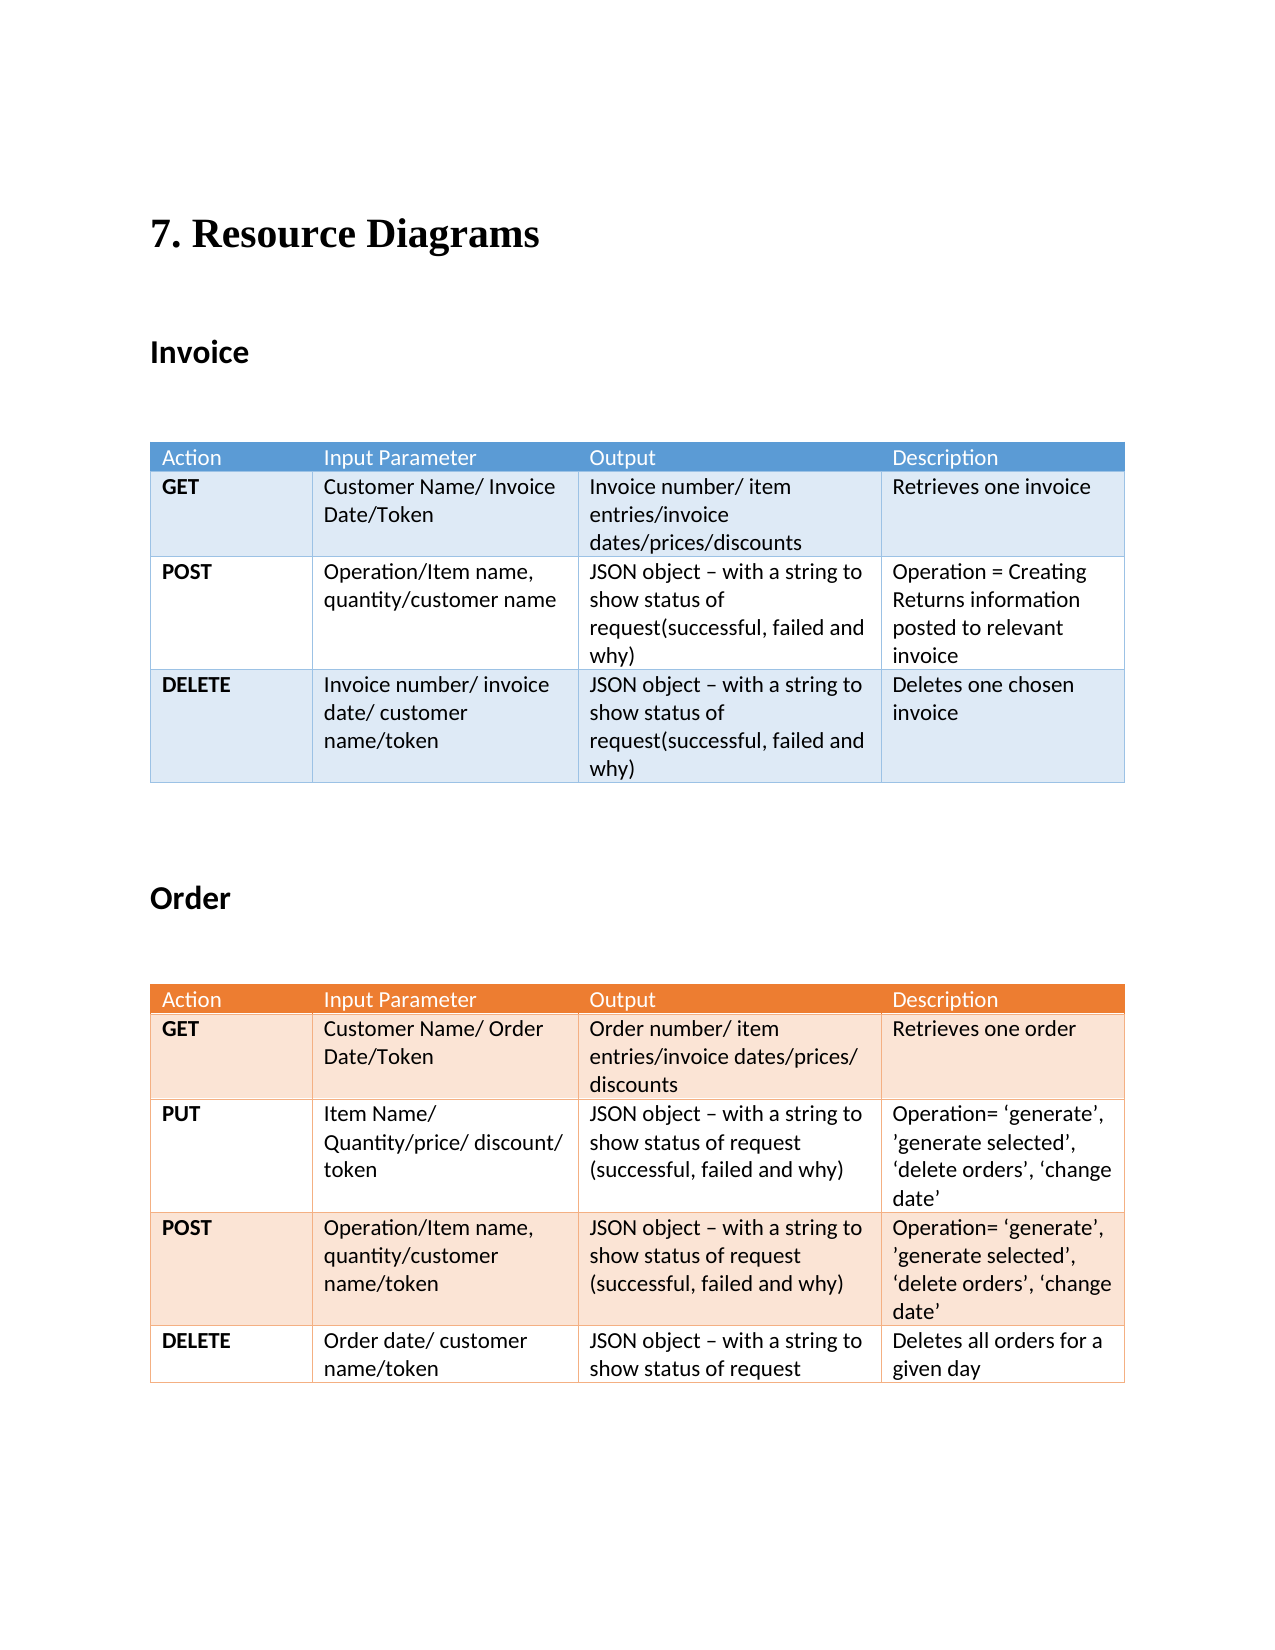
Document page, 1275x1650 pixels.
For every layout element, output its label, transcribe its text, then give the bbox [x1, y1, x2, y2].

table_header Action [151, 985, 312, 1013]
table_cell Retrieves one order [882, 1015, 1124, 1098]
table_cell Deletes all orders for a given day [882, 1326, 1124, 1382]
table_cell Operation= ‘generate’, ’generate selected’, ‘delete orders’, ‘change date’ [882, 1100, 1124, 1212]
table_cell Operation = Creating Returns information posted to relevant invoice [882, 557, 1124, 669]
table_cell GET [151, 1015, 312, 1098]
table_cell JSON object – with a string to show status of request (successful, failed and why) [579, 1100, 881, 1212]
table_cell Customer Name/ Order Date/Token [313, 1015, 578, 1098]
table_cell POST [151, 557, 312, 669]
table_cell Customer Name/ Invoice Date/Token [313, 472, 578, 556]
table_cell Item Name/ Quantity/price/ discount/ token [313, 1100, 578, 1212]
table_cell Invoice number/ item entries/invoice dates/prices/discounts [579, 472, 881, 556]
table_header Description [882, 985, 1124, 1013]
table_header Output [579, 985, 881, 1013]
table_cell JSON object – with a string to show status of request(successful, failed and why) [579, 557, 881, 669]
table_header Action [151, 443, 312, 471]
text Invoice [150, 331, 1125, 372]
table_cell Operation/Item name, quantity/customer name [313, 557, 578, 669]
table_cell Deletes one chosen invoice [882, 670, 1124, 782]
table_cell Order date/ customer name/token [313, 1326, 578, 1382]
table_cell JSON object – with a string to show status of request [579, 1326, 881, 1382]
table_header Output [579, 443, 881, 471]
text 7. Resource Diagrams [150, 208, 1125, 256]
table_header Input Parameter [313, 985, 578, 1013]
table_cell DELETE [151, 1326, 312, 1382]
table_cell Operation/Item name, quantity/customer name/token [313, 1213, 578, 1325]
text Order [150, 877, 1125, 918]
table_cell POST [151, 1213, 312, 1325]
table_cell GET [151, 472, 312, 556]
table_header Description [882, 443, 1124, 471]
table_cell Operation= ‘generate’, ’generate selected’, ‘delete orders’, ‘change date’ [882, 1213, 1124, 1325]
table_cell Order number/ item entries/invoice dates/prices/ discounts [579, 1015, 881, 1098]
table_cell PUT [151, 1100, 312, 1212]
table_header Input Parameter [313, 443, 578, 471]
table_cell JSON object – with a string to show status of request (successful, failed and why) [579, 1213, 881, 1325]
table_cell DELETE [151, 670, 312, 782]
table_cell JSON object – with a string to show status of request(successful, failed and why) [579, 670, 881, 782]
table_cell Invoice number/ invoice date/ customer name/token [313, 670, 578, 782]
table_cell Retrieves one invoice [882, 472, 1124, 556]
